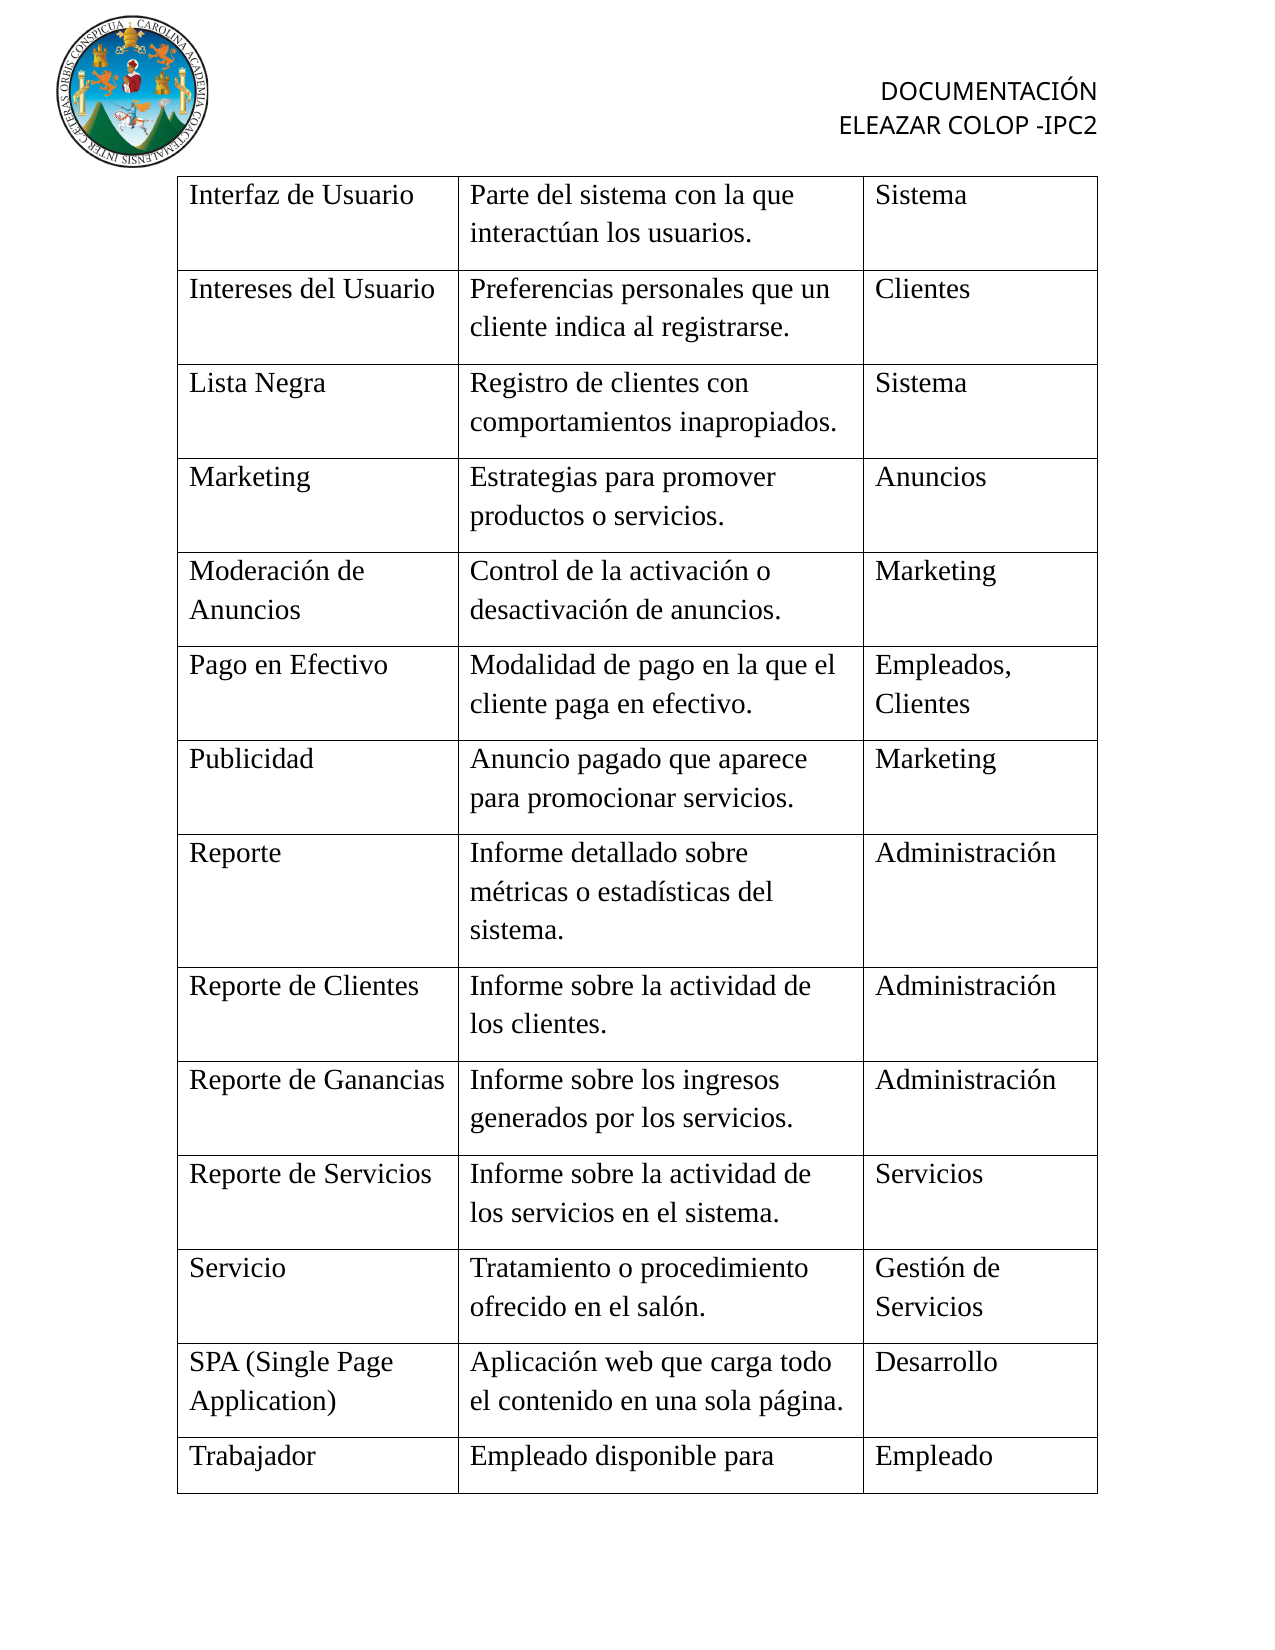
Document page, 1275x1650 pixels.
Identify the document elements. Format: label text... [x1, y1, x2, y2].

table_cell Servicios [864, 1156, 1097, 1249]
table_cell Desarrollo [864, 1344, 1097, 1437]
table_cell Intereses del Usuario [178, 271, 458, 364]
table_cell Sistema [864, 177, 1097, 270]
table_cell Parte del sistema con la que interactúan los usuarios. [459, 177, 863, 270]
table_cell Modalidad de pago en la que el cliente paga en efectivo. [459, 647, 863, 740]
table_cell Informe sobre la actividad de los servicios en el sistema. [459, 1156, 863, 1249]
table_cell Informe sobre la actividad de los clientes. [459, 968, 863, 1061]
table_cell Sistema [864, 365, 1097, 458]
table_cell Gestión de Servicios [864, 1250, 1097, 1343]
table_cell SPA (Single Page Application) [178, 1344, 458, 1437]
table_cell Aplicación web que carga todo el contenido en una sola página. [459, 1344, 863, 1437]
table_cell Estrategias para promover productos o servicios. [459, 459, 863, 552]
table_cell Pago en Efectivo [178, 647, 458, 740]
table_cell Empleado [864, 1438, 1097, 1493]
table_cell Anuncios [864, 459, 1097, 552]
table_cell Moderación de Anuncios [178, 553, 458, 646]
table_cell Publicidad [178, 741, 458, 834]
table_cell Marketing [864, 553, 1097, 646]
table_cell Reporte de Servicios [178, 1156, 458, 1249]
table_cell Interfaz de Usuario [178, 177, 458, 270]
table_cell Tratamiento o procedimiento ofrecido en el salón. [459, 1250, 863, 1343]
table_cell Control de la activación o desactivación de anuncios. [459, 553, 863, 646]
table_cell Clientes [864, 271, 1097, 364]
table_cell Administración [864, 1062, 1097, 1155]
table_cell Informe sobre los ingresos generados por los servicios. [459, 1062, 863, 1155]
table_cell Marketing [178, 459, 458, 552]
table_cell Preferencias personales que un cliente indica al registrarse. [459, 271, 863, 364]
table_cell Reporte de Ganancias [178, 1062, 458, 1155]
table_cell Servicio [178, 1250, 458, 1343]
table_cell Marketing [864, 741, 1097, 834]
table_cell Empleado disponible para atender clientes. [459, 1438, 863, 1493]
table_cell Reporte [178, 835, 458, 967]
table_cell Empleados, Clientes [864, 647, 1097, 740]
table_cell Anuncio pagado que aparece para promocionar servicios. [459, 741, 863, 834]
table_cell Lista Negra [178, 365, 458, 458]
table_cell Trabajador Disponible [178, 1438, 458, 1493]
picture [56, 15, 209, 168]
table_cell Registro de clientes con comportamientos inapropiados. [459, 365, 863, 458]
table_cell Administración [864, 968, 1097, 1061]
table_cell Administración [864, 835, 1097, 967]
table_cell Reporte de Clientes [178, 968, 458, 1061]
table_cell Informe detallado sobre métricas o estadísticas del sistema. [459, 835, 863, 967]
